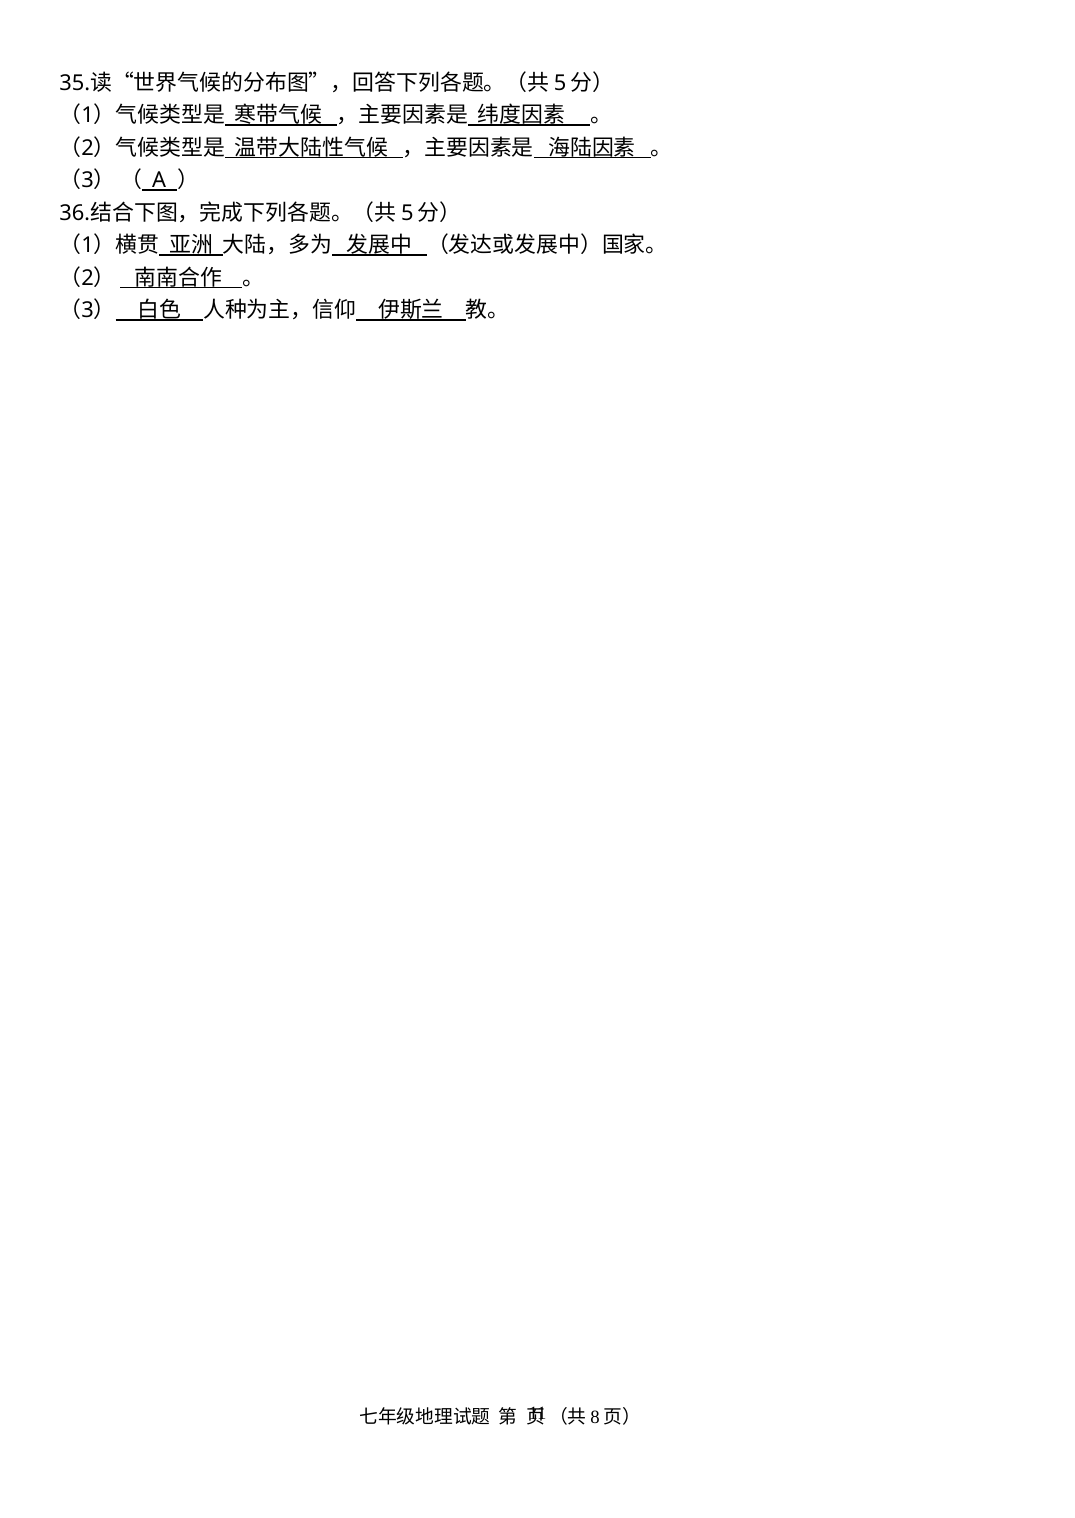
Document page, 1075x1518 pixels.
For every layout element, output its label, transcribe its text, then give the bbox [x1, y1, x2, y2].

text （1）气候类型是 寒带气候 ，主要因素是 纬度因素 。 [59, 97, 1016, 129]
text 36.结合下图，完成下列各题。（共5分） [59, 194, 1016, 227]
text 35.读“世界气候的分布图”，回答下列各题。（共5分） [59, 64, 1016, 97]
text （2）气候类型是 温带大陆性气候 ，主要因素是 海陆因素 。 [59, 129, 1016, 162]
text （3） （ A ） [59, 162, 1016, 194]
text （3） 白色 人种为主，信仰 伊斯兰 教。 [59, 292, 1016, 324]
text （1）横贯 亚洲 大陆，多为 发展中 （发达或发展中）国家。 [59, 227, 1016, 259]
text （2） 南南合作 。 [59, 259, 1016, 292]
